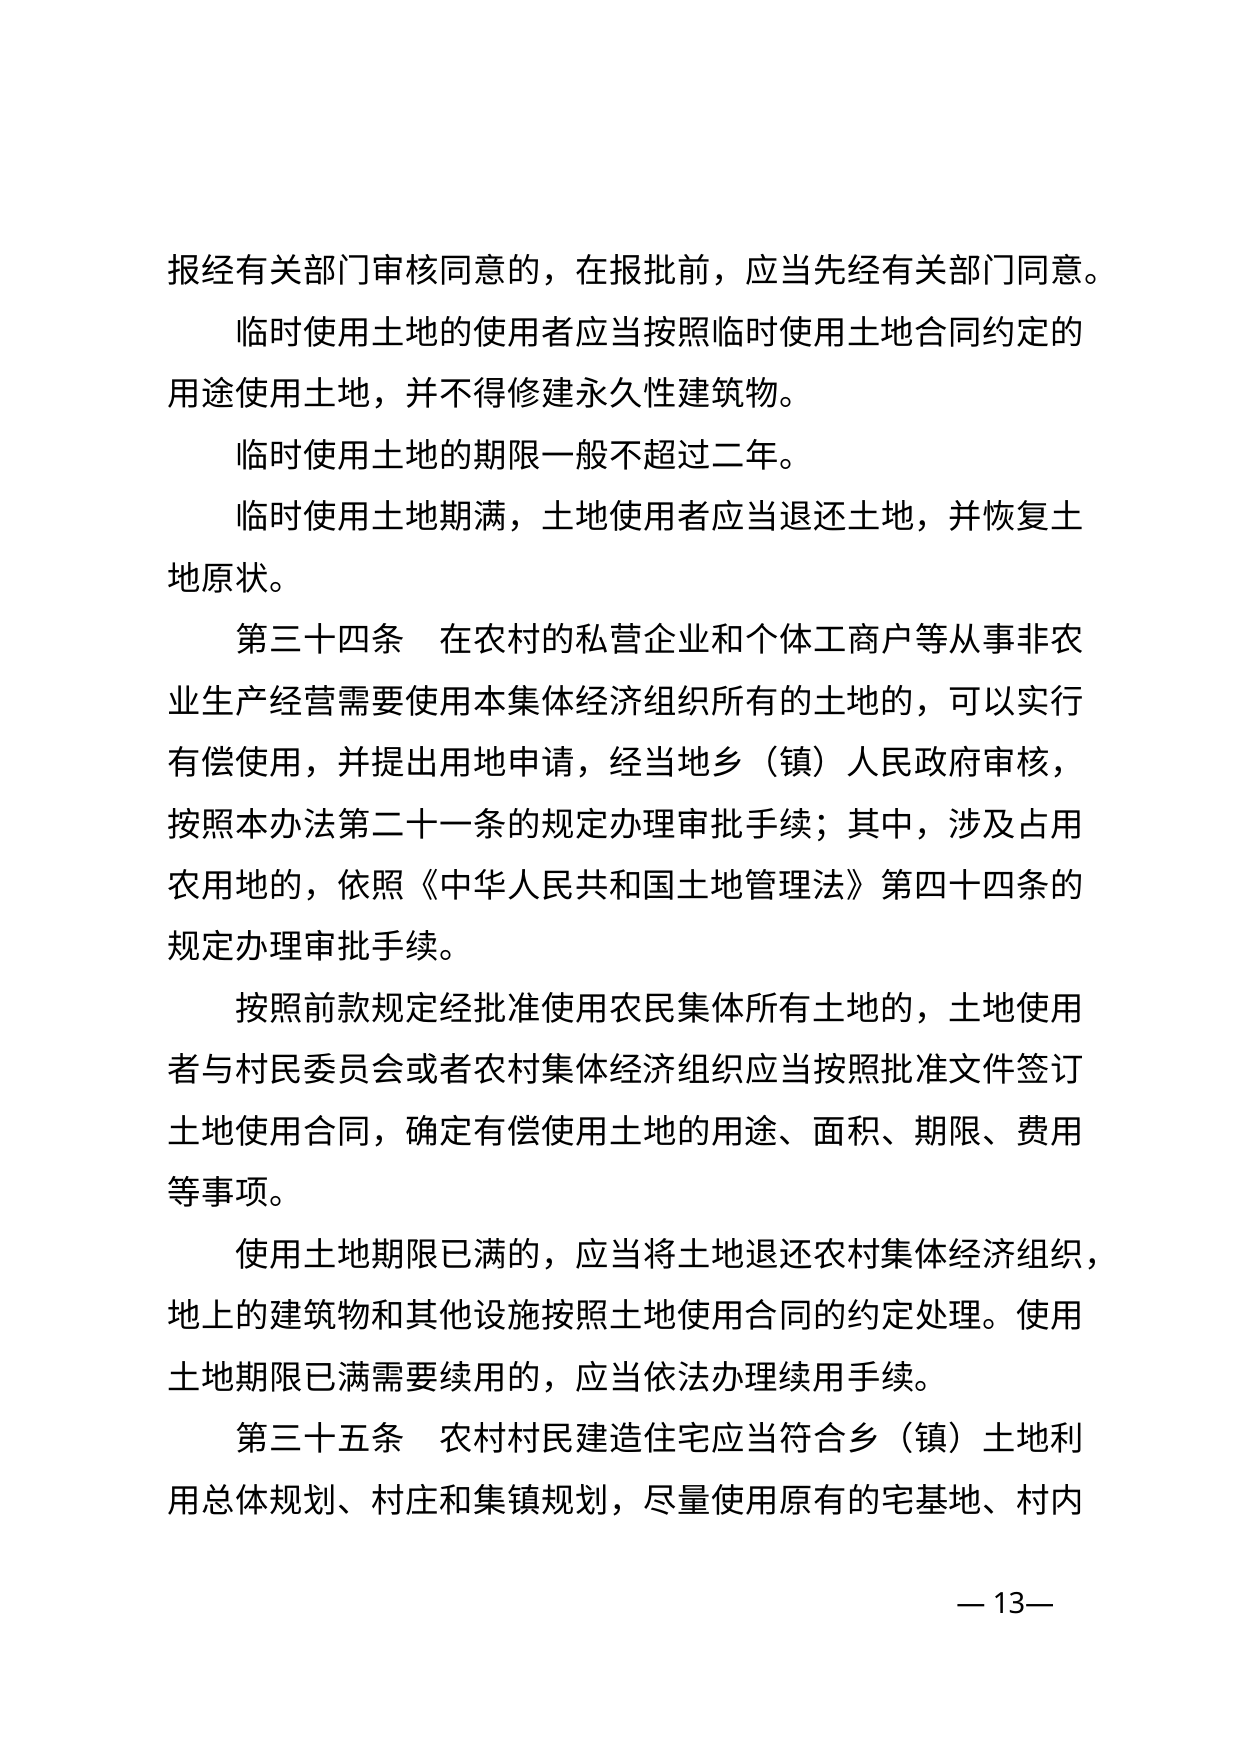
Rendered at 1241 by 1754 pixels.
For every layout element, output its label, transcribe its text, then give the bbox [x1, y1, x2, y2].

text 临时使用土地的使用者应当按照临时使用土地合同约定的用途使用土地，并不得修建永久性建筑物。 [168, 299, 1084, 422]
text 第三十四条 在农村的私营企业和个体工商户等从事非农业生产经营需要使用本集体经济组织所有的土地的，可以实行有偿使用，并提出用地申请，经当地乡（镇）人民政府审核，按照本办法第二十一条的规定办理审批手续；其中，涉及占用农用地的，依照《中华人民共和国土地管理法》第四十四条的规定办理审批手续。 [168, 606, 1084, 975]
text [168, 238, 1084, 299]
text 使用土地期限已满的，应当将土地退还农村集体经济组织，地上的建筑物和其他设施按照土地使用合同的约定处理。使用土地期限已满需要续用的，应当依法办理续用手续。 [168, 1221, 1084, 1405]
text 临时使用土地的期限一般不超过二年。 [168, 422, 1084, 483]
text 临时使用土地期满，土地使用者应当退还土地，并恢复土地原状。 [168, 483, 1084, 606]
text 按照前款规定经批准使用农民集体所有土地的，土地使用者与村民委员会或者农村集体经济组织应当按照批准文件签订土地使用合同，确定有偿使用土地的用途、面积、期限、费用等事项。 [168, 975, 1084, 1221]
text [168, 1405, 1084, 1528]
